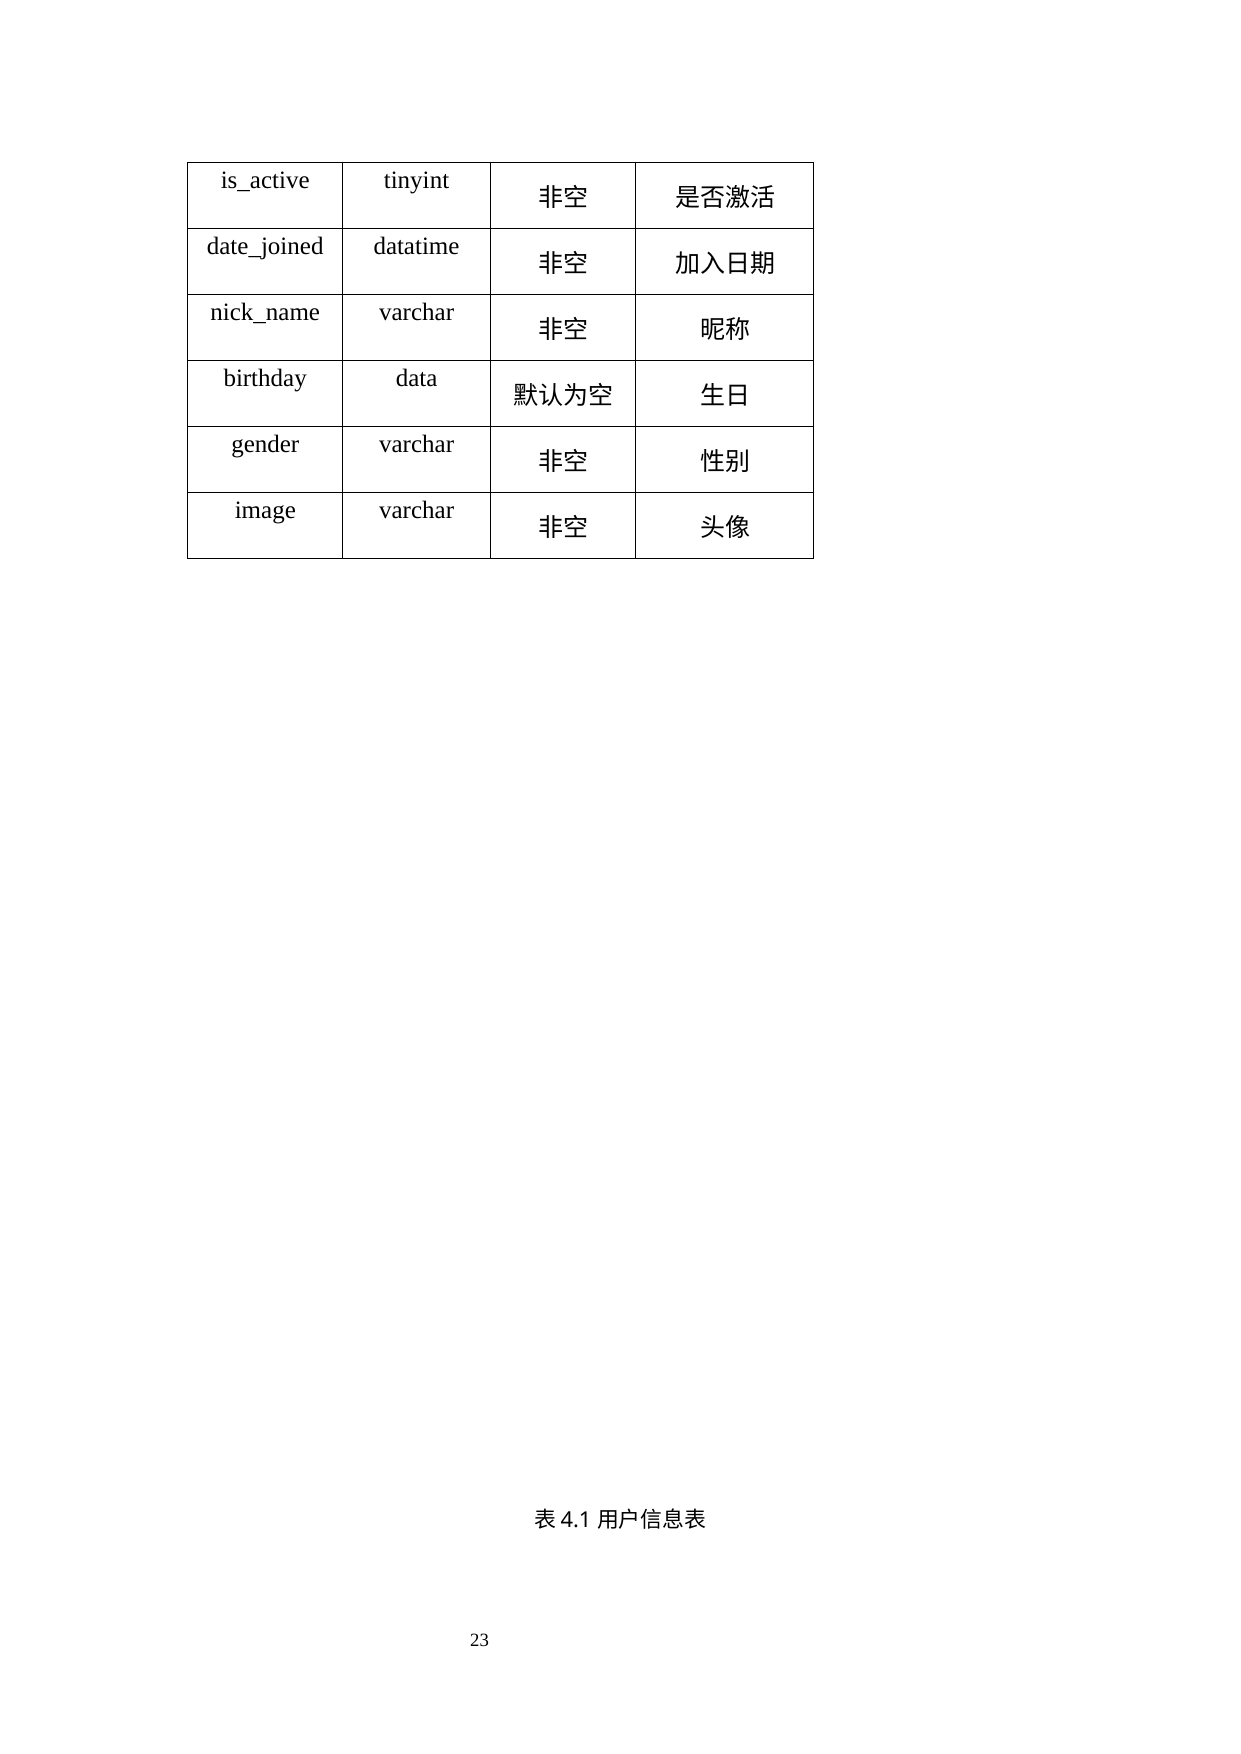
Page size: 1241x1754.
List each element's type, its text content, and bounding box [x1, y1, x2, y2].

table_cell birthday [188, 361, 342, 426]
table_cell image [188, 493, 342, 558]
table_cell 非空 [491, 229, 635, 294]
table_cell 生日 [636, 361, 813, 426]
table_cell 默认为空 [491, 361, 635, 426]
table_cell 非空 [491, 427, 635, 492]
table_cell tinyint [343, 163, 490, 228]
table_cell 头像 [636, 493, 813, 558]
table_cell date_joined [188, 229, 342, 294]
table_cell 非空 [491, 493, 635, 558]
table_cell gender [188, 427, 342, 492]
table_cell 是否激活 [636, 163, 813, 228]
table_cell 昵称 [636, 295, 813, 360]
table_cell varchar [343, 493, 490, 558]
table_cell datatime [343, 229, 490, 294]
table_cell data [343, 361, 490, 426]
table_cell is_active [188, 163, 342, 228]
table_cell varchar [343, 427, 490, 492]
table_cell varchar [343, 295, 490, 360]
table_cell 性别 [636, 427, 813, 492]
table_cell 非空 [491, 295, 635, 360]
text 表4.1 用户信息表 [187, 1502, 1053, 1534]
table_cell 加入日期 [636, 229, 813, 294]
table_cell nick_name [188, 295, 342, 360]
table_cell 非空 [491, 163, 635, 228]
